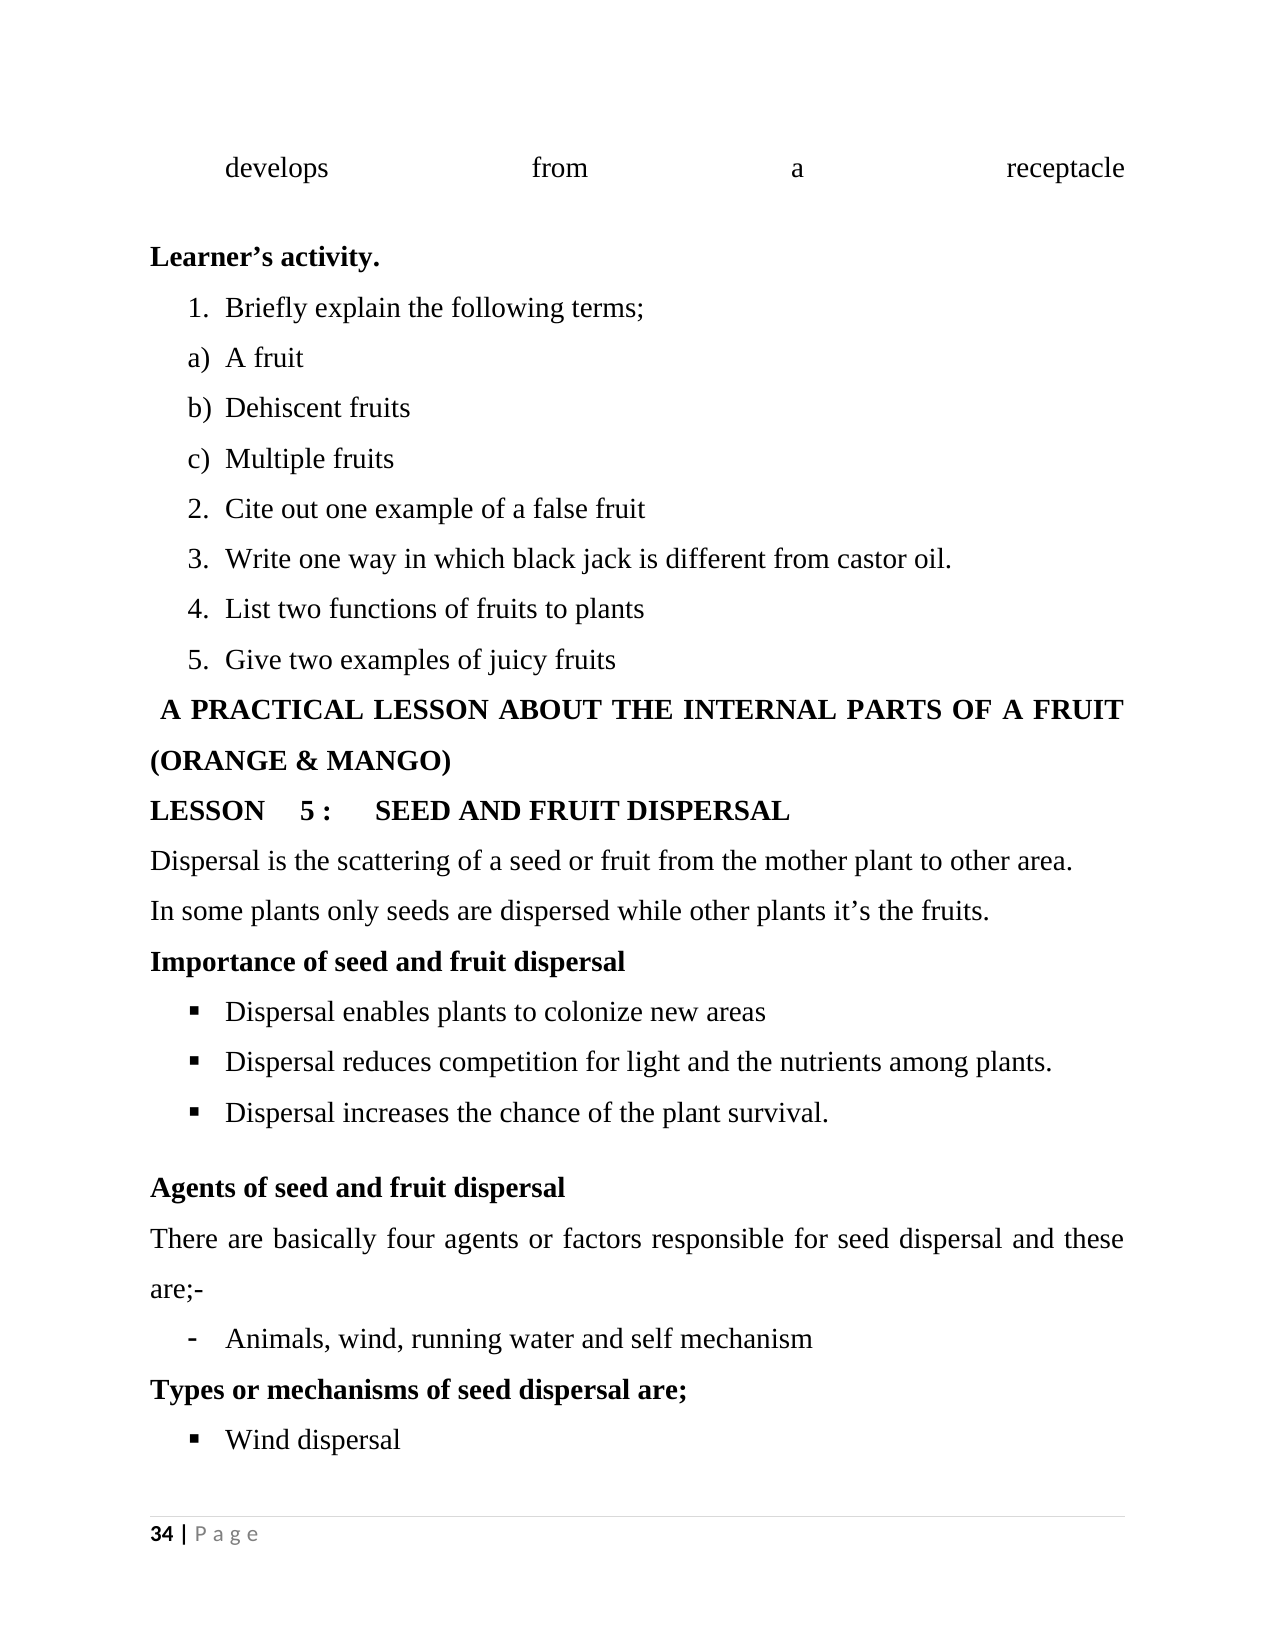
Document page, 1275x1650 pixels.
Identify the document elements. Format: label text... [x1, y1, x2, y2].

list Dehiscent fruits [187, 390, 1125, 424]
list Dispersal increases the chance of the plant survival. [187, 1095, 1125, 1129]
text LESSON 5 : SEED AND FRUIT DISPERSAL [150, 793, 1125, 826]
text In some plants only seeds are dispersed while other plants it’s the fruits. [150, 893, 1125, 927]
list Wind dispersal [187, 1422, 1125, 1456]
list Cite out one example of a false fruit [187, 491, 1125, 524]
text Importance of seed and fruit dispersal [150, 944, 1125, 977]
text There are basically four agents or factors responsible for seed dispersal and these are;- [150, 1221, 1125, 1304]
text Types or mechanisms of seed dispersal are; [150, 1372, 1125, 1405]
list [187, 150, 1125, 226]
list Briefly explain the following terms; [187, 290, 1125, 323]
list A fruit [187, 340, 1125, 374]
list Dispersal reduces competition for light and the nutrients among plants. [187, 1044, 1125, 1078]
text A PRACTICAL LESSON ABOUT THE INTERNAL PARTS OF A FRUIT (ORANGE & MANGO) [150, 692, 1125, 776]
text Dispersal is the scattering of a seed or fruit from the mother plant to other area. [150, 843, 1125, 877]
list Multiple fruits [187, 441, 1125, 474]
text Agents of seed and fruit dispersal [150, 1170, 1125, 1204]
list Animals, wind, running water and self mechanism [187, 1321, 1125, 1355]
list List two functions of fruits to plants [187, 592, 1125, 625]
text Learner’s activity. [150, 239, 1125, 273]
list Write one way in which black jack is different from castor oil. [187, 541, 1125, 575]
list Give two examples of juicy fruits [187, 642, 1125, 676]
list Dispersal enables plants to colonize new areas [187, 994, 1125, 1028]
